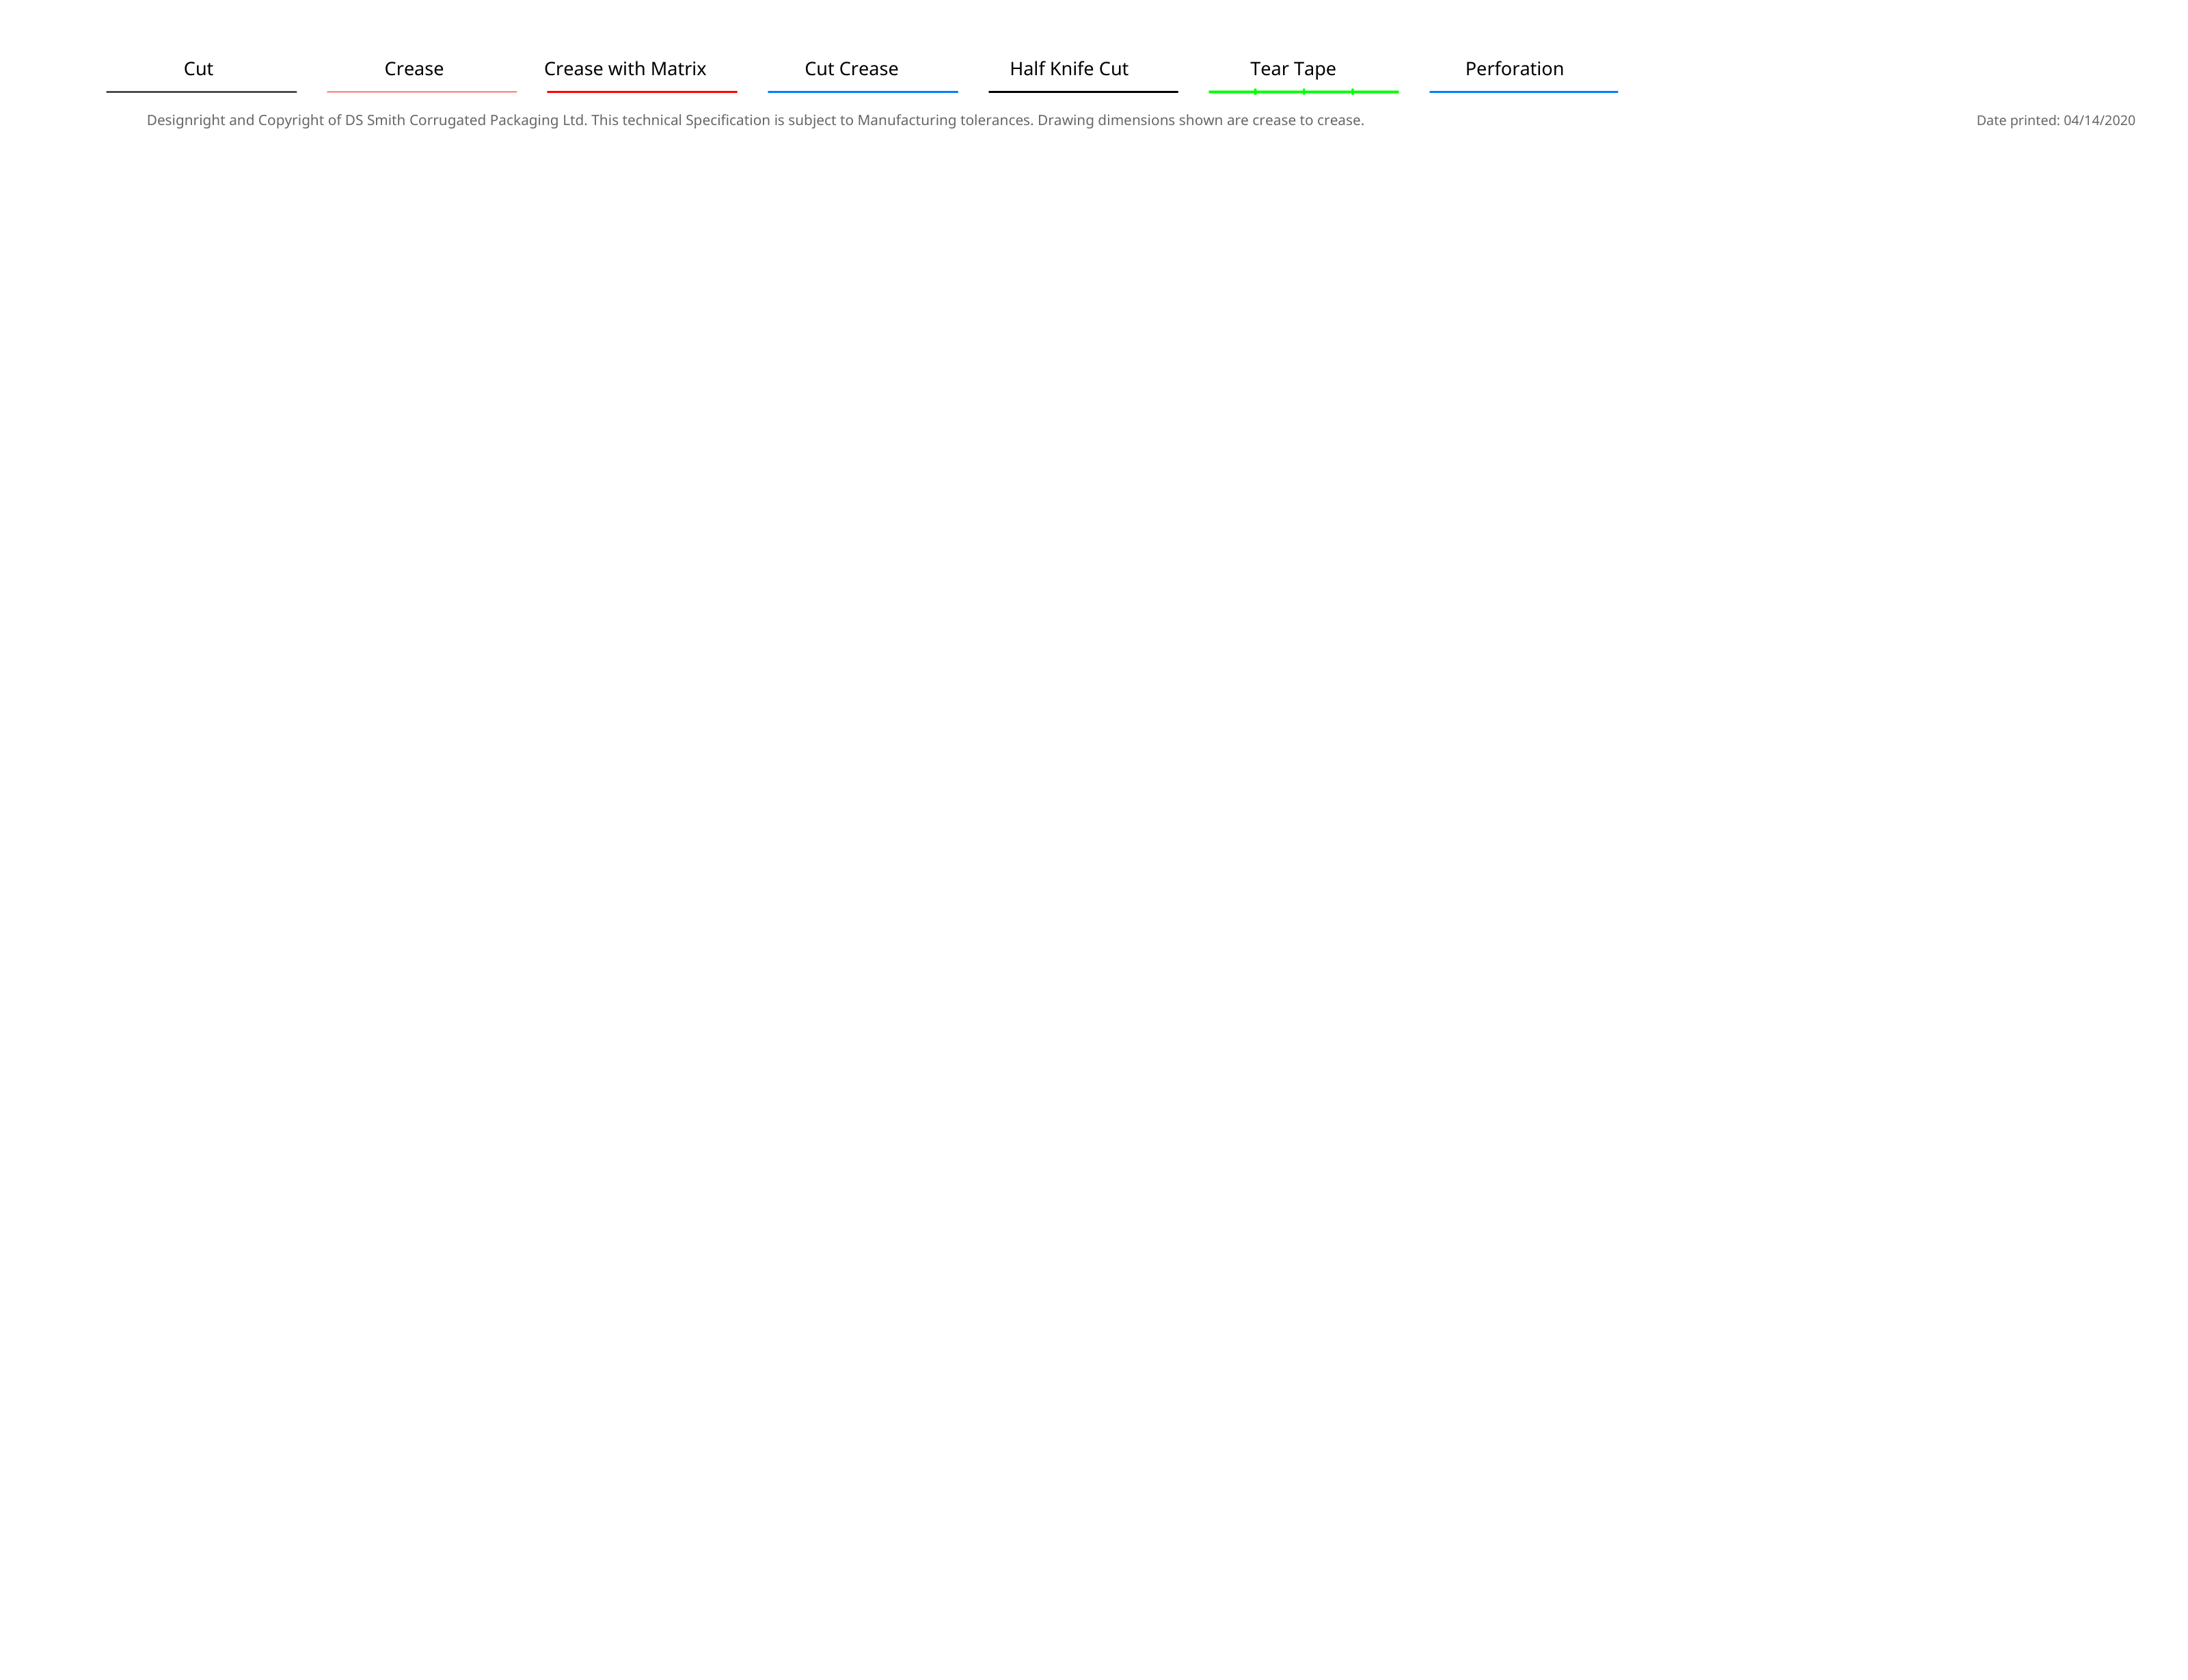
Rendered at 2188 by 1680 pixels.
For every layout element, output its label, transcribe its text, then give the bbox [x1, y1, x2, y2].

picture [106, 88, 1619, 95]
text Cut Crease Crease with Matrix Cut Crease Half Knife Cut Tear Tape Perforation [184, 55, 2167, 81]
text Designright and Copyright of DS Smith Corrugated Packaging Ltd. This technical Specification is subject to Manufacturing tolerances. Drawing dimensions shown are crease to crease. Date printed: 04/14/2020 [146, 110, 2167, 130]
